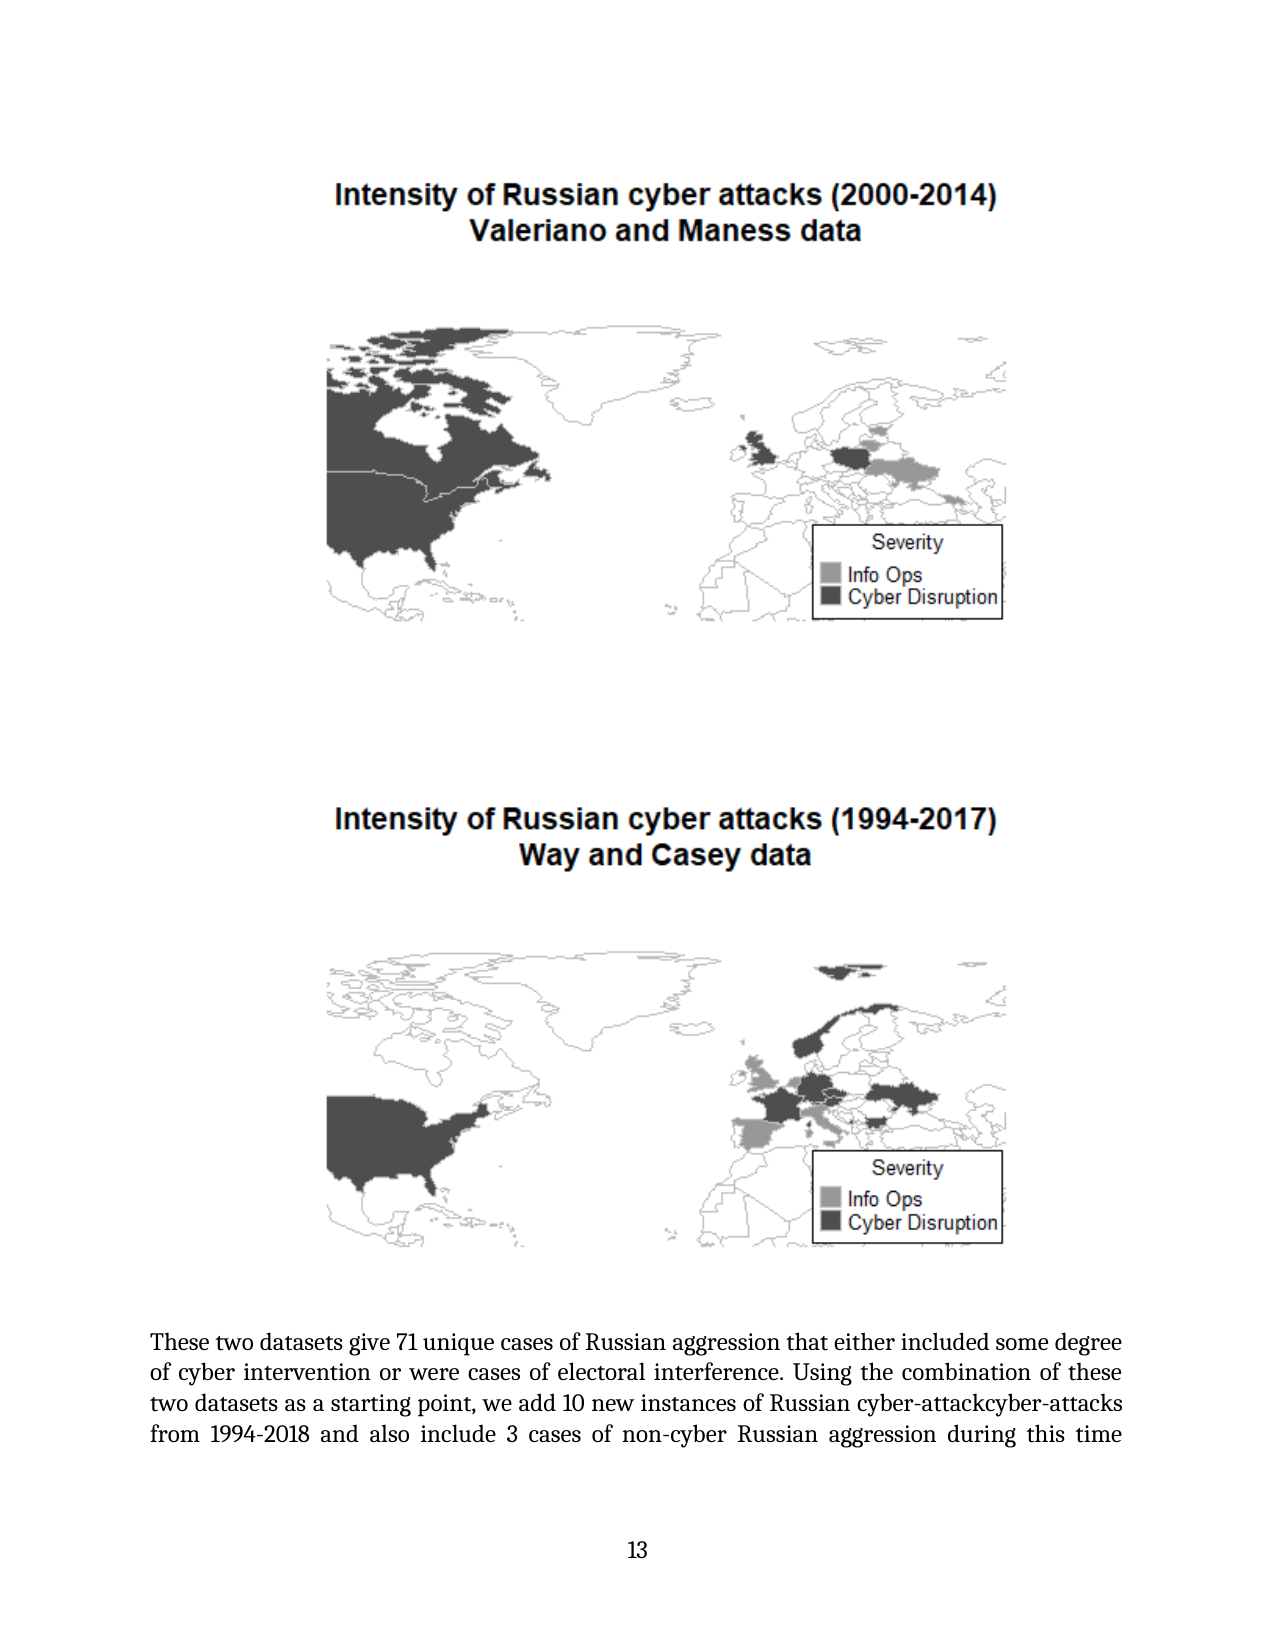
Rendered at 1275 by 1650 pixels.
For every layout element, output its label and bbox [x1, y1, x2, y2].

picture [205, 150, 1069, 1254]
text [150, 1327, 1124, 1448]
